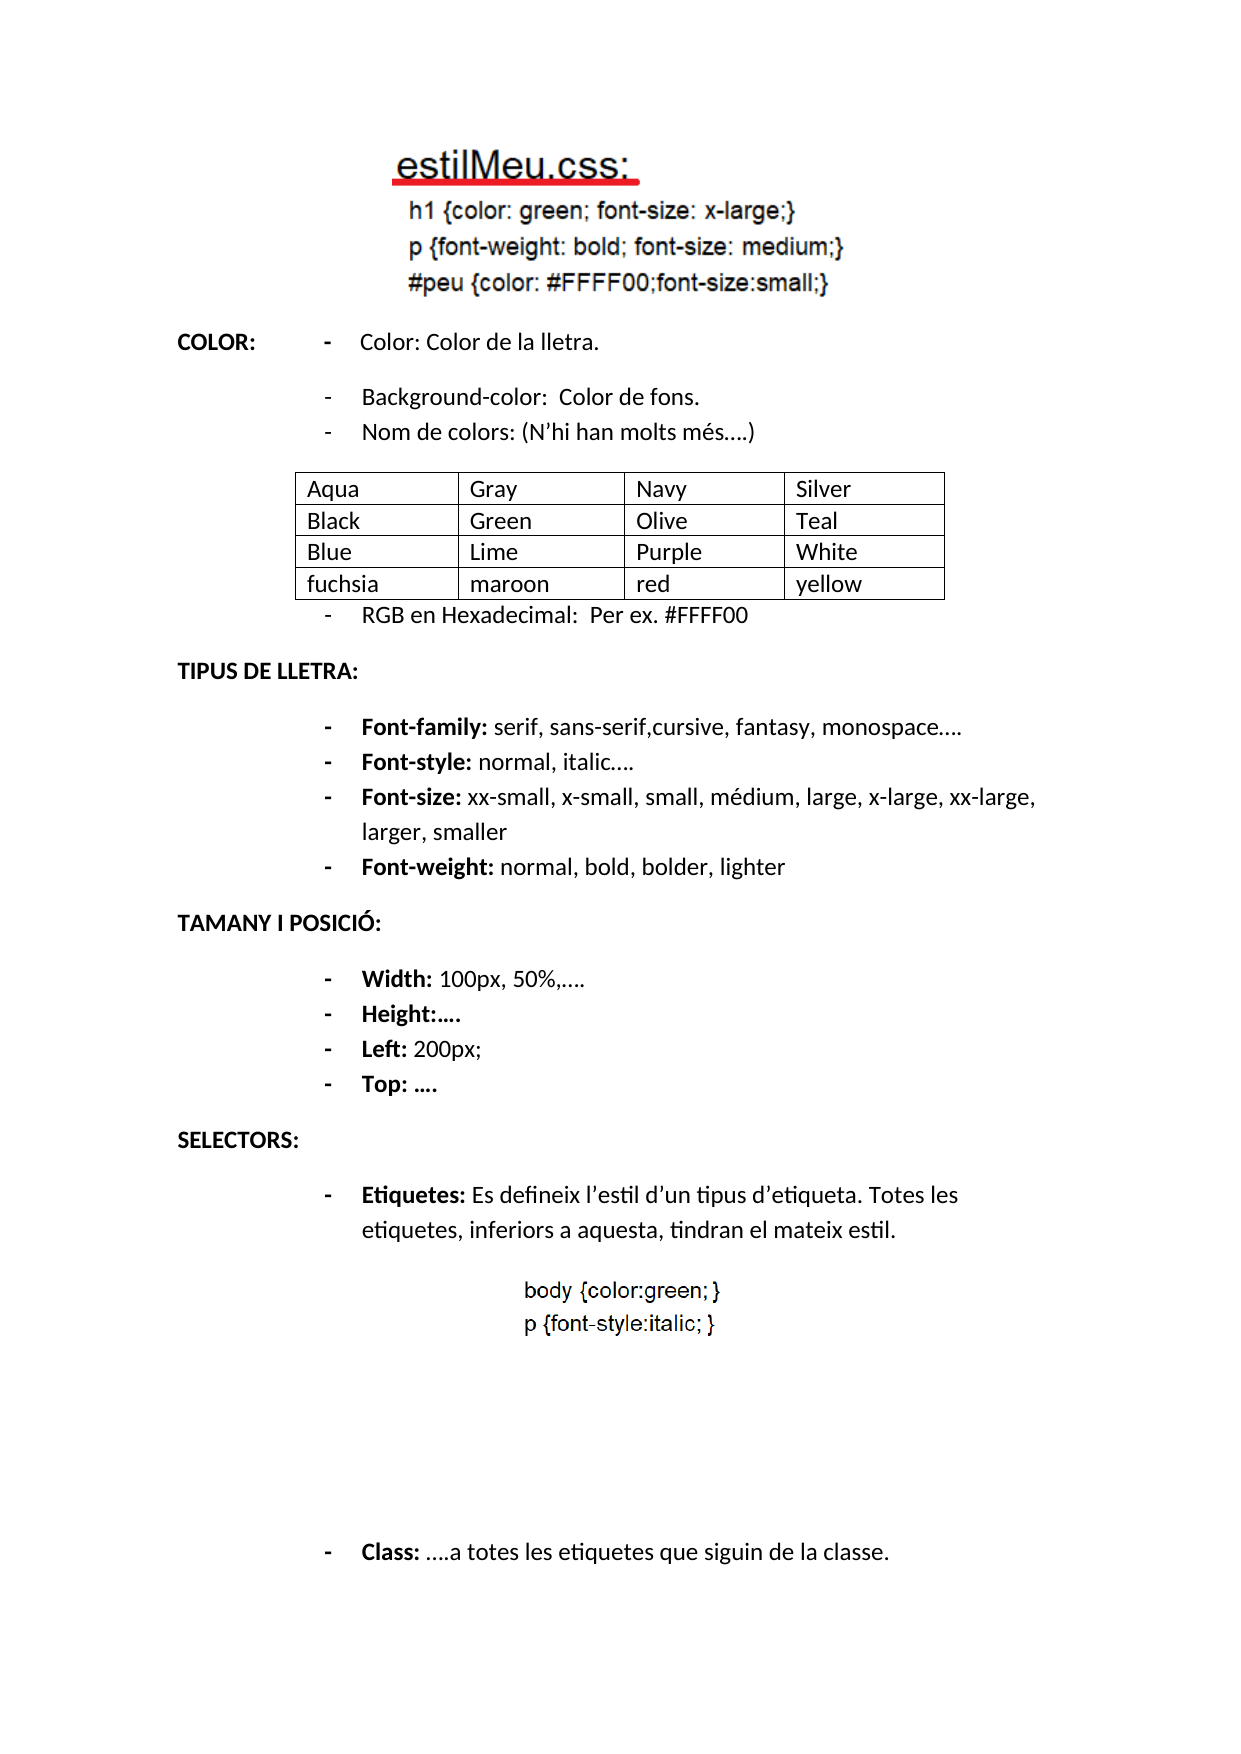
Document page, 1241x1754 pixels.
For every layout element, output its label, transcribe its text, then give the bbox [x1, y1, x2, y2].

list Class: ….a totes les etiquetes que siguin de la classe. [324, 1536, 1063, 1567]
table_header Silver [785, 473, 944, 504]
table_cell red [625, 568, 784, 598]
list Font-family: serif, sans-serif,cursive, fantasy, monospace…. [324, 711, 1063, 742]
table_cell maroon [459, 568, 624, 598]
list Etiquetes: Es defineix l’estil d’un tipus d’etiqueta. Totes les etiquetes, inferiors a aquesta, tindran el mateix estil. [324, 1179, 1063, 1245]
text SELECTORS: [177, 1124, 1063, 1154]
table_cell Black [296, 505, 458, 535]
text TIPUS DE LLETRA: [177, 655, 1063, 686]
table_header Navy [625, 473, 784, 504]
table_cell Green [459, 505, 624, 535]
list Width: 100px, 50%,…. [324, 963, 1063, 993]
table_header Gray [459, 473, 624, 504]
list Background-color: Color de fons. [324, 381, 1063, 412]
list Font-style: normal, italic…. [324, 746, 1063, 777]
table_cell Olive [625, 505, 784, 535]
table_cell Blue [296, 536, 458, 567]
table_cell yellow [785, 568, 944, 598]
table_cell fuchsia [296, 568, 458, 598]
list Height:…. [324, 998, 1063, 1028]
list RGB en Hexadecimal: Per ex. #FFFF00 [324, 599, 1063, 630]
list Top: …. [324, 1068, 1063, 1098]
table_cell Lime [459, 536, 624, 567]
picture [511, 1270, 730, 1344]
text COLOR: - Color: Color de la lletra. [177, 326, 1063, 356]
list Font-weight: normal, bold, bolder, lighter [324, 851, 1063, 882]
table_cell Purple [625, 536, 784, 567]
table_cell White [785, 536, 944, 567]
list Font-size: xx-small, x-small, small, médium, large, x-large, xx-large, larger, smaller [324, 781, 1063, 847]
text TAMANY I POSICIÓ: [177, 907, 1063, 938]
table_cell Teal [785, 505, 944, 535]
table_header Aqua [296, 473, 458, 504]
list Left: 200px; [324, 1033, 1063, 1063]
picture [392, 147, 849, 301]
list Nom de colors: (N’hi han molts més….) [324, 416, 1063, 447]
